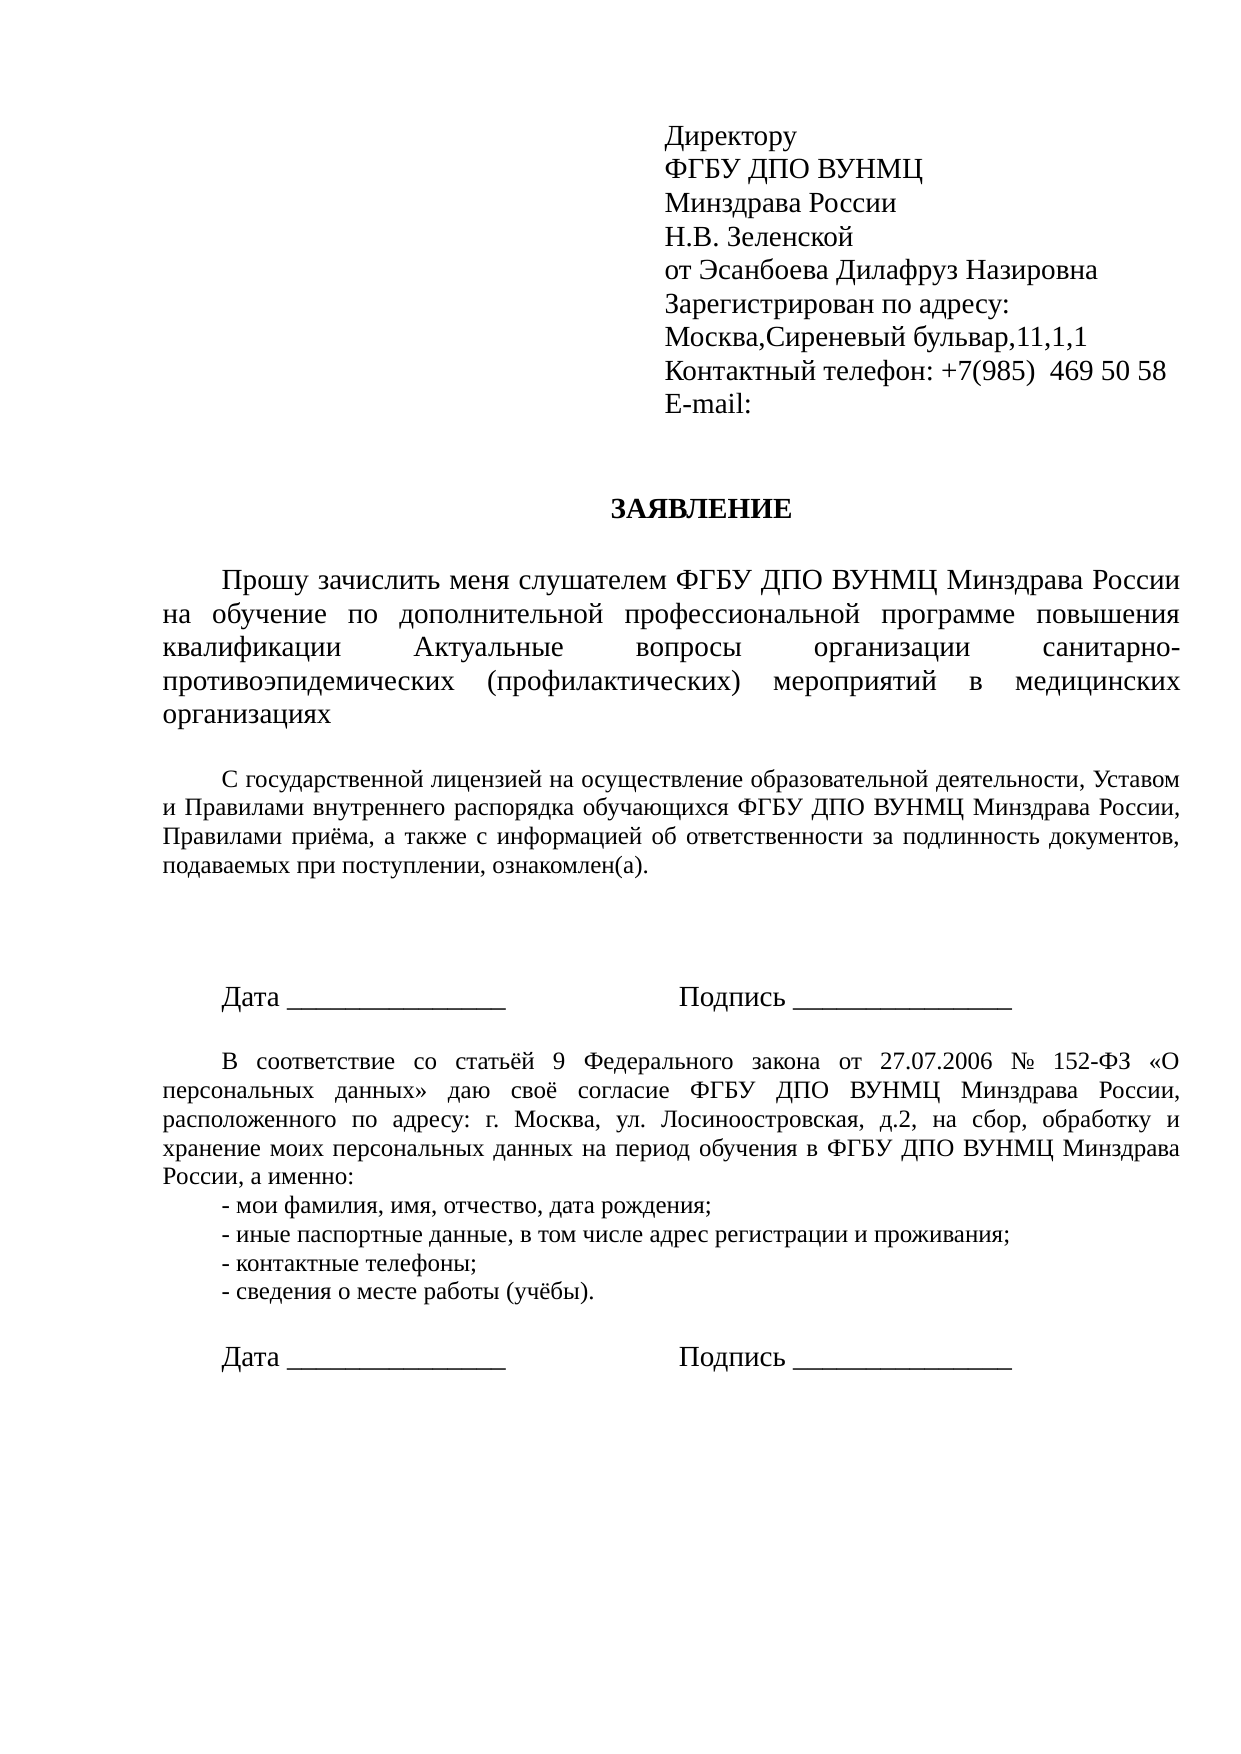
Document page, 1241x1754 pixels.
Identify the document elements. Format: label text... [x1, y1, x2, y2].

text E-mail: [635, 386, 1181, 420]
text - иные паспортные данные, в том числе адрес регистрации и проживания; [162, 1219, 1181, 1248]
text Контактный телефон: +7(985) 469 50 58 [635, 353, 1181, 386]
text Дата _______________ Подпись _______________ [162, 979, 1181, 1013]
text ЗАЯВЛЕНИЕ [162, 491, 1181, 525]
text В соответствие со статьёй 9 Федерального закона от 27.07.2006 № 152-ФЗ «О персональных данных» даю своё согласие ФГБУ ДПО ВУНМЦ Минздрава России, расположенного по адресу: г. Москва, ул. Лосиноостровская, д.2, на сбор, обработку и хранение моих персональных данных на период обучения в ФГБУ ДПО ВУНМЦ Минздрава России, а именно: [162, 1046, 1181, 1190]
text Дата _______________ Подпись _______________ [162, 1339, 1181, 1372]
text от Эсанбоева Дилафруз Назировна [635, 252, 1181, 286]
text - контактные телефоны; [162, 1248, 1181, 1276]
text Директору [664, 118, 1181, 152]
text - мои фамилия, имя, отчество, дата рождения; [162, 1190, 1181, 1219]
text Зарегистрирован по адресу: [635, 286, 1181, 319]
text Прошу зачислить меня слушателем ФГБУ ДПО ВУНМЦ Минздрава России на обучение по дополнительной профессиональной программе повышения квалификации Актуальные вопросы организации санитарно-противоэпидемических (профилактических) мероприятий в медицинских организациях [162, 562, 1181, 730]
text Минздрава России [664, 185, 1181, 219]
text - сведения о месте работы (учёбы). [162, 1276, 1181, 1305]
text С государственной лицензией на осуществление образовательной деятельности, Уставом и Правилами внутреннего распорядка обучающихся ФГБУ ДПО ВУНМЦ Минздрава России, Правилами приёма, а также с информацией об ответственности за подлинность документов, подаваемых при поступлении, ознакомлен(а). [162, 764, 1181, 879]
text ФГБУ ДПО ВУНМЦ [664, 152, 1181, 185]
text Н.В. Зеленской [664, 219, 1181, 252]
text Москва,Сиреневый бульвар,11,1,1 [635, 319, 1181, 353]
